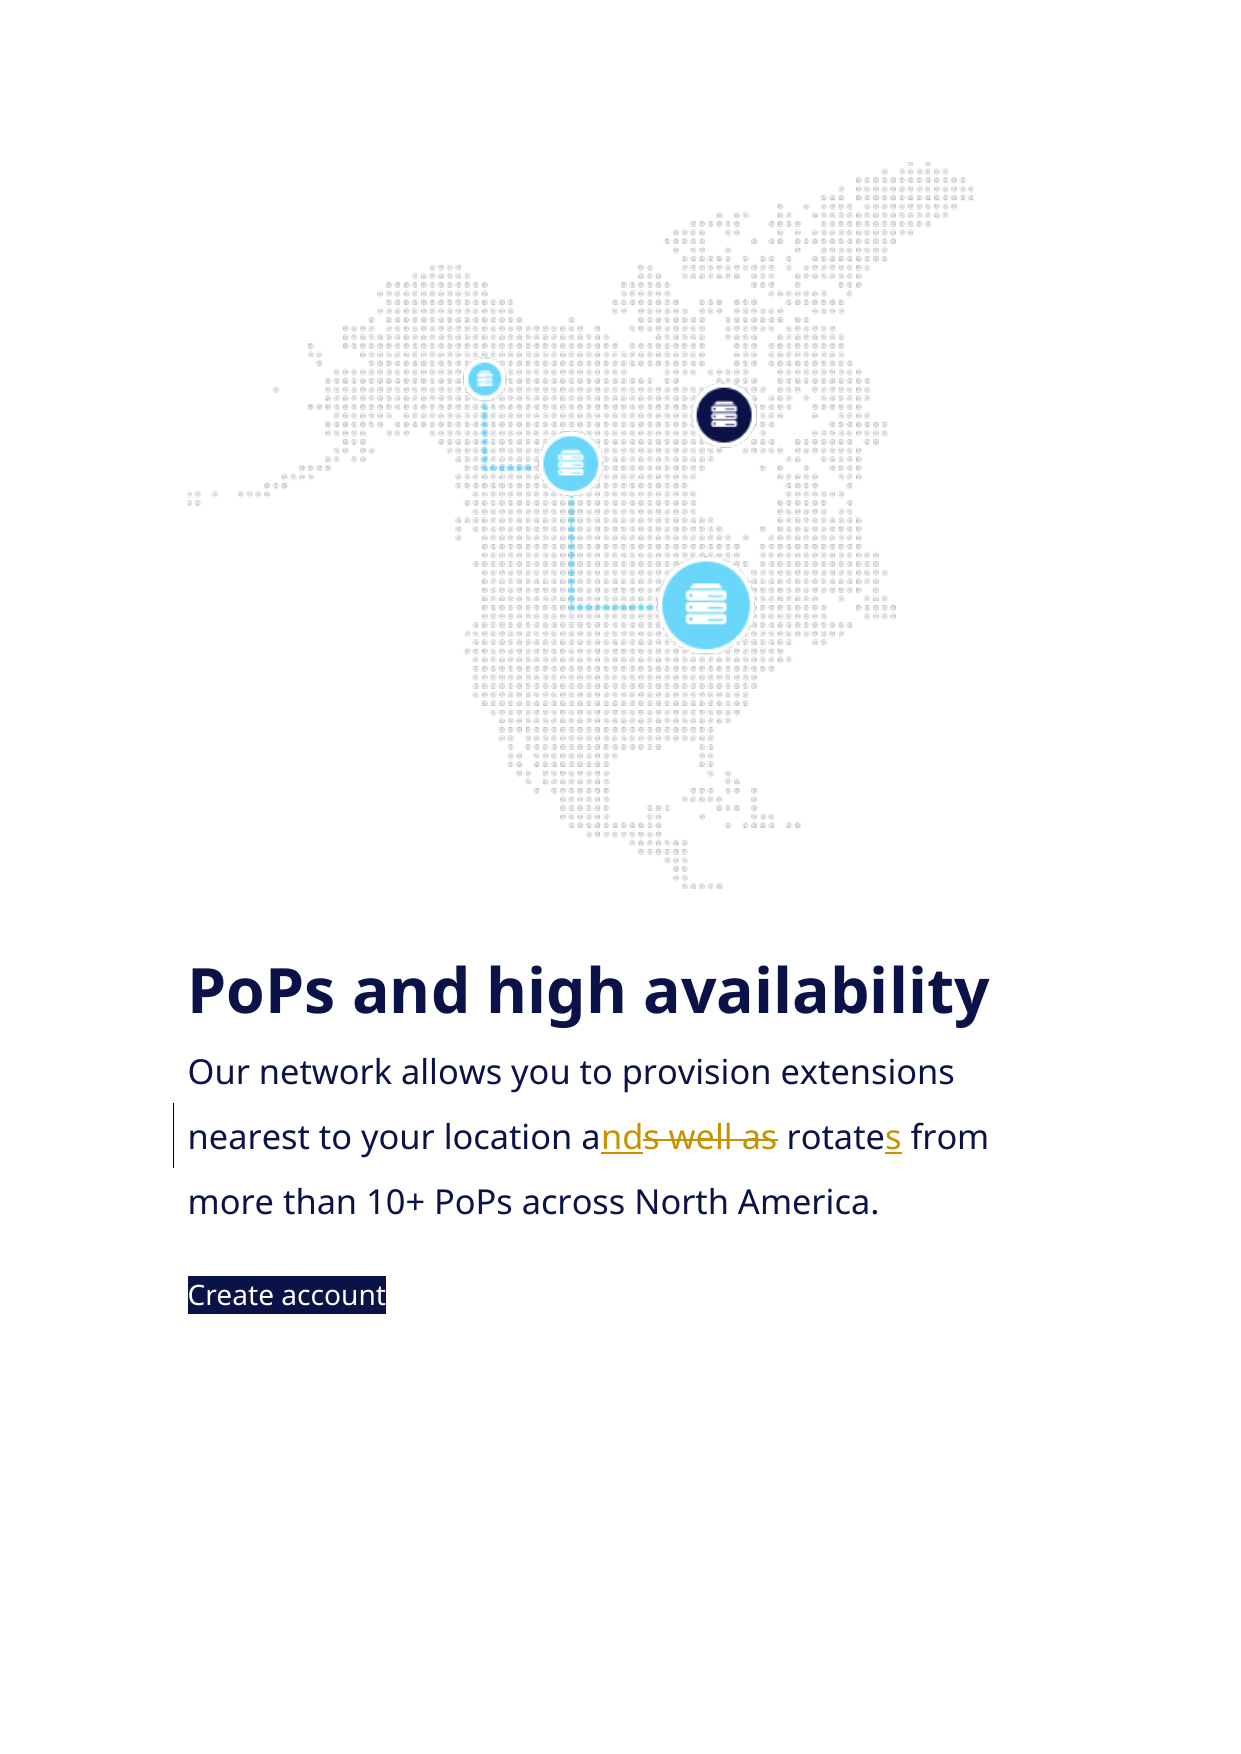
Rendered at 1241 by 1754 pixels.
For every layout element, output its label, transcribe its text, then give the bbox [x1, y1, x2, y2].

text Create account [187, 1262, 1053, 1327]
picture [187, 162, 974, 889]
text Our network allows you to provision extensions nearest to your location a rotate from more than 10+ PoPs across North America. [187, 1038, 1053, 1233]
subtitle PoPs and high availability [187, 941, 1053, 1038]
